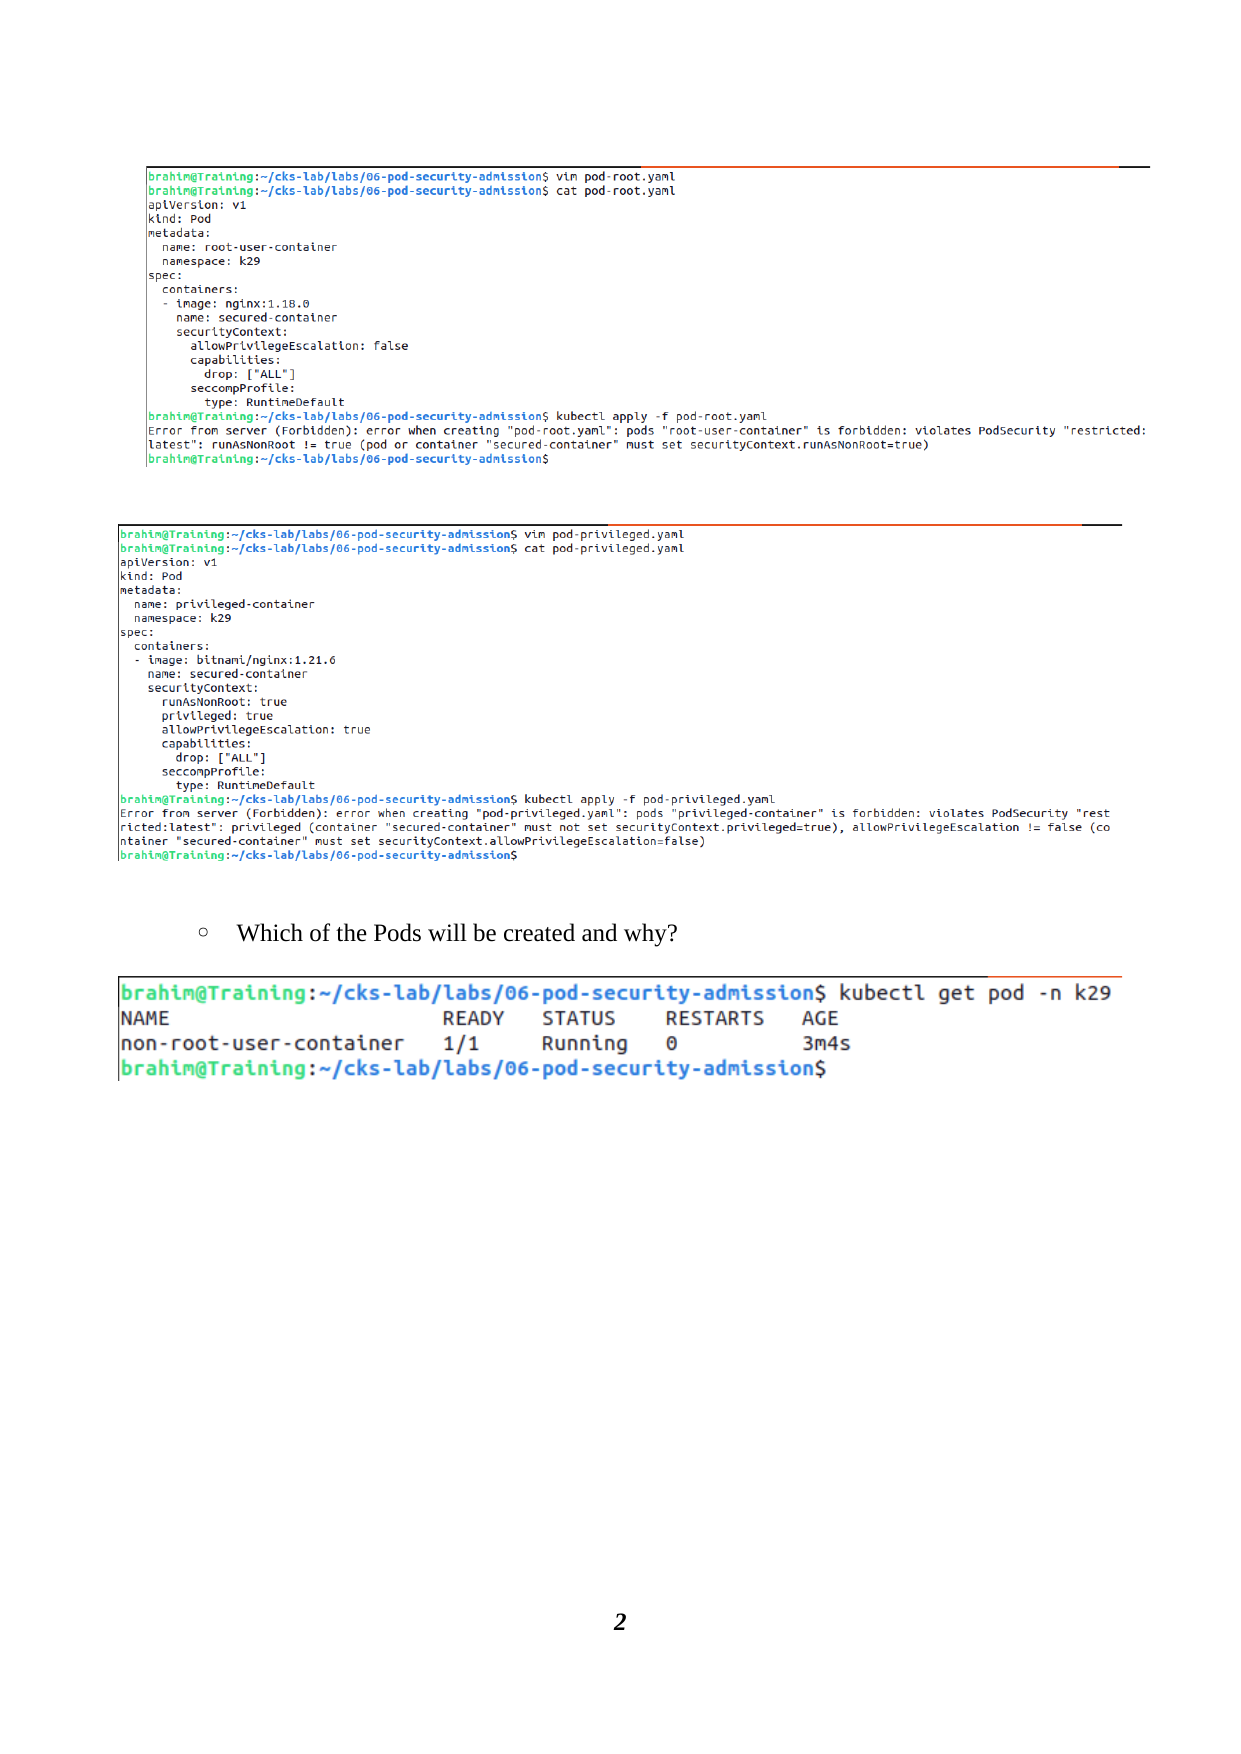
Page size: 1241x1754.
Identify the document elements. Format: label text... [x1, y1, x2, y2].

picture [146, 166, 1151, 467]
picture [118, 524, 1123, 861]
list Which of the Pods will be created and why? [193, 918, 1122, 947]
picture [118, 976, 1123, 1081]
